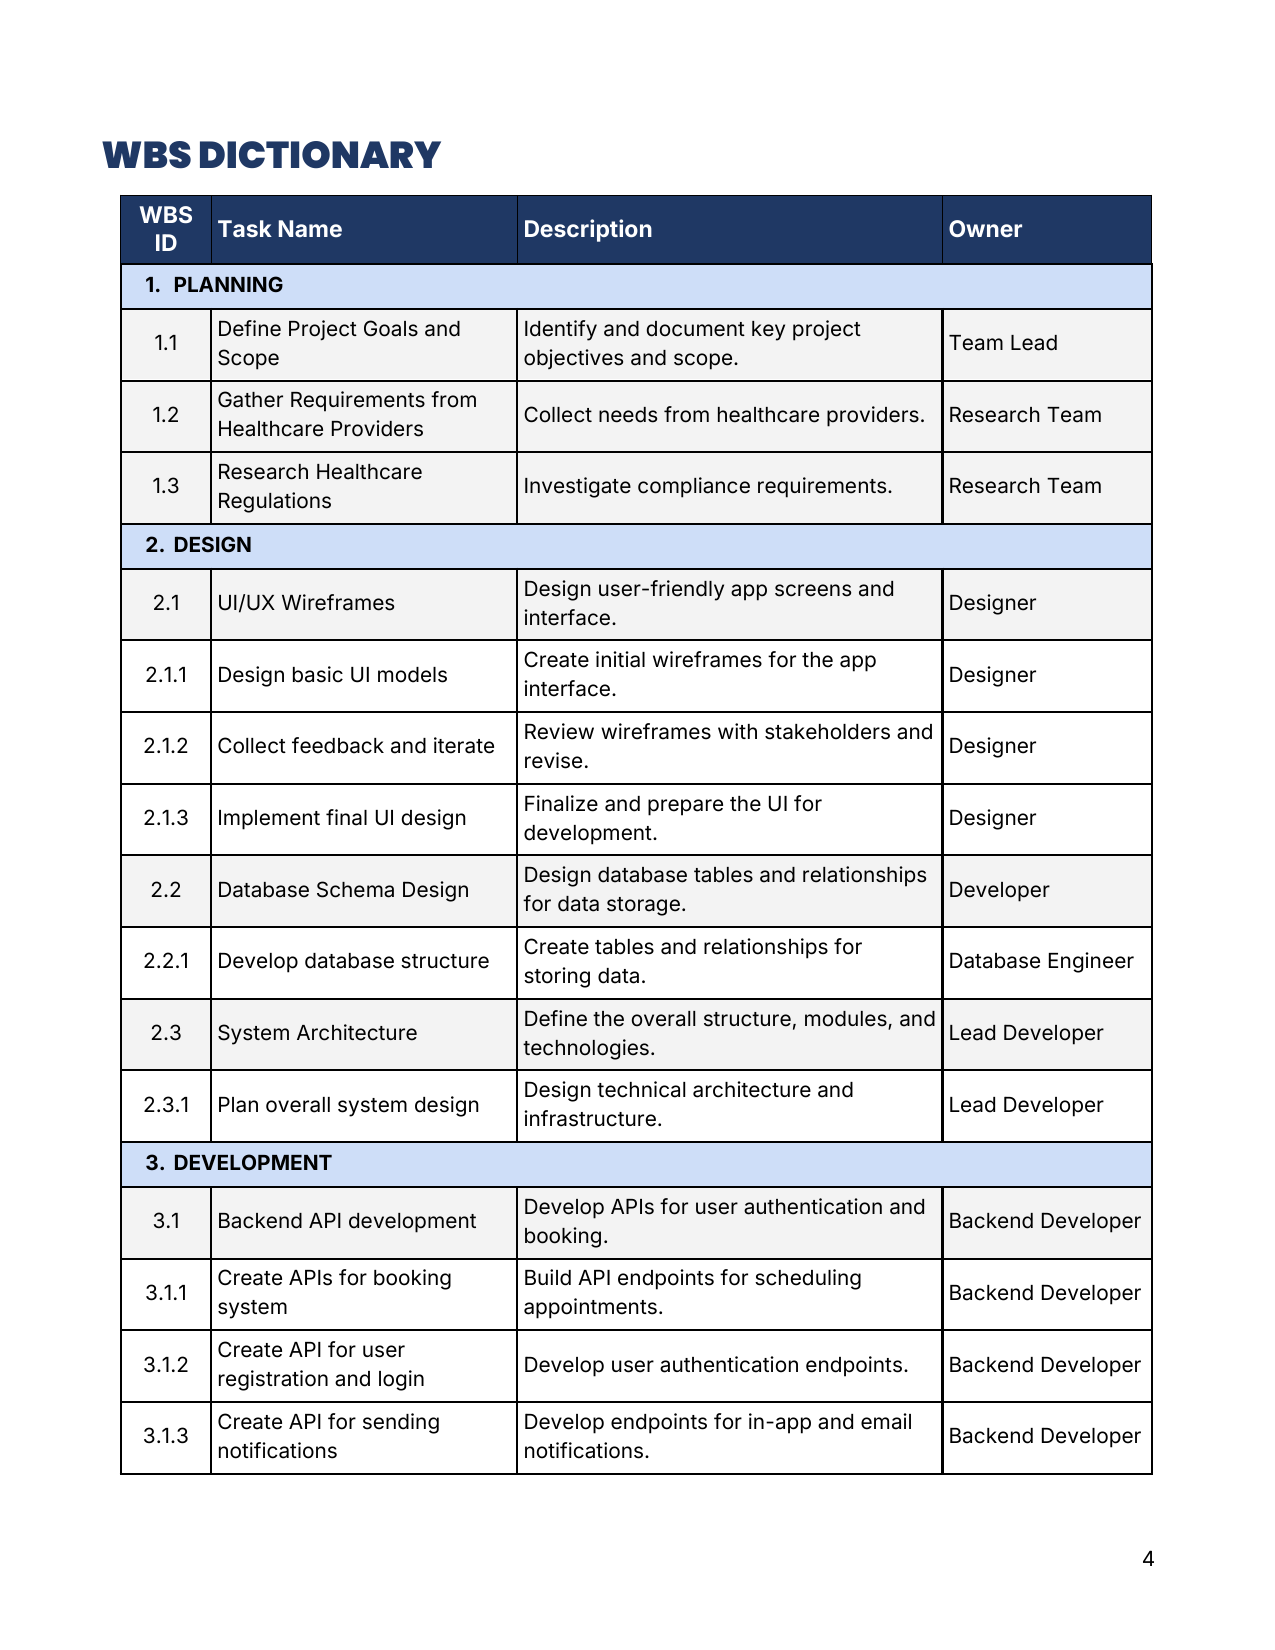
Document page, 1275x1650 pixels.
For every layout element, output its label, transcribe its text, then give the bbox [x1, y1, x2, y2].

table_cell Collect needs from healthcare providers. [518, 382, 941, 451]
table_cell 3.1 [122, 1188, 210, 1258]
table_header Task Name [212, 196, 517, 263]
table_cell 2.2.1 [122, 928, 210, 998]
table_cell Lead Developer [944, 1000, 1151, 1069]
table_cell Backend Developer [944, 1403, 1151, 1473]
table_cell Create APIs for booking system [212, 1260, 516, 1329]
table_cell Design database tables and relationships for data storage. [518, 856, 941, 926]
table_cell Identify and document key project objectives and scope. [518, 310, 941, 379]
table_cell 2.1 [122, 570, 210, 639]
table_cell Design user-friendly app screens and interface. [518, 570, 941, 639]
table_cell Build API endpoints for scheduling appointments. [518, 1260, 941, 1329]
table_cell Research Team [944, 382, 1151, 451]
table_cell Develop database structure [212, 928, 516, 998]
table_cell Finalize and prepare the UI for development. [518, 785, 941, 854]
table_cell 2.3 [122, 1000, 210, 1069]
table_cell DESIGN [122, 525, 1151, 568]
table_cell 2.1.3 [122, 785, 210, 854]
table_cell Designer [944, 641, 1151, 711]
table_cell Research Team [944, 453, 1151, 523]
table_cell Research Healthcare Regulations [212, 453, 516, 523]
table_cell Review wireframes with stakeholders and revise. [518, 713, 941, 783]
table_cell 1.2 [122, 382, 210, 451]
table_cell 2.1.2 [122, 713, 210, 783]
table_cell UI/UX Wireframes [212, 570, 516, 639]
table_cell Lead Developer [944, 1071, 1151, 1141]
table_cell Develop APIs for user authentication and booking. [518, 1188, 941, 1258]
table_header WBS ID [121, 196, 211, 263]
table_cell 1.3 [122, 453, 210, 523]
table_header Owner [943, 196, 1151, 263]
table_cell 3.1.1 [122, 1260, 210, 1329]
table_cell Backend Developer [944, 1331, 1151, 1401]
table_cell Develop user authentication endpoints. [518, 1331, 941, 1401]
subtitle WBS DICTIONARY [101, 126, 1155, 182]
table_cell 2.2 [122, 856, 210, 926]
table_cell Plan overall system design [212, 1071, 516, 1141]
table_cell Design technical architecture and infrastructure. [518, 1071, 941, 1141]
table_cell Designer [944, 785, 1151, 854]
table_cell Implement final UI design [212, 785, 516, 854]
table_cell Backend Developer [944, 1260, 1151, 1329]
table_cell Investigate compliance requirements. [518, 453, 941, 523]
table_cell Designer [944, 713, 1151, 783]
table_cell Database Schema Design [212, 856, 516, 926]
table_cell Backend Developer [944, 1188, 1151, 1258]
table_cell 2.1.1 [122, 641, 210, 711]
table_cell Design basic UI models [212, 641, 516, 711]
table_cell Create API for sending notifications [212, 1403, 516, 1473]
table_cell Create tables and relationships for storing data. [518, 928, 941, 998]
table_cell DEVELOPMENT [122, 1143, 1151, 1186]
table_cell Backend API development [212, 1188, 516, 1258]
table_cell Define Project Goals and Scope [212, 310, 516, 379]
table_cell 3.1.2 [122, 1331, 210, 1401]
table_cell System Architecture [212, 1000, 516, 1069]
table_cell Database Engineer [944, 928, 1151, 998]
table_cell Create initial wireframes for the app interface. [518, 641, 941, 711]
table_cell Develop endpoints for in-app and email notifications. [518, 1403, 941, 1473]
table_cell Create API for user registration and login [212, 1331, 516, 1401]
table_cell Gather Requirements from Healthcare Providers [212, 382, 516, 451]
table_cell Team Lead [944, 310, 1151, 379]
table_cell 1.1 [122, 310, 210, 379]
table_cell Define the overall structure, modules, and technologies. [518, 1000, 941, 1069]
table_cell Collect feedback and iterate [212, 713, 516, 783]
table_cell Developer [944, 856, 1151, 926]
table_cell 3.1.3 [122, 1403, 210, 1473]
table_cell PLANNING [122, 265, 1151, 308]
table_header Description [518, 196, 942, 263]
table_cell Designer [944, 570, 1151, 639]
table_cell 2.3.1 [122, 1071, 210, 1141]
